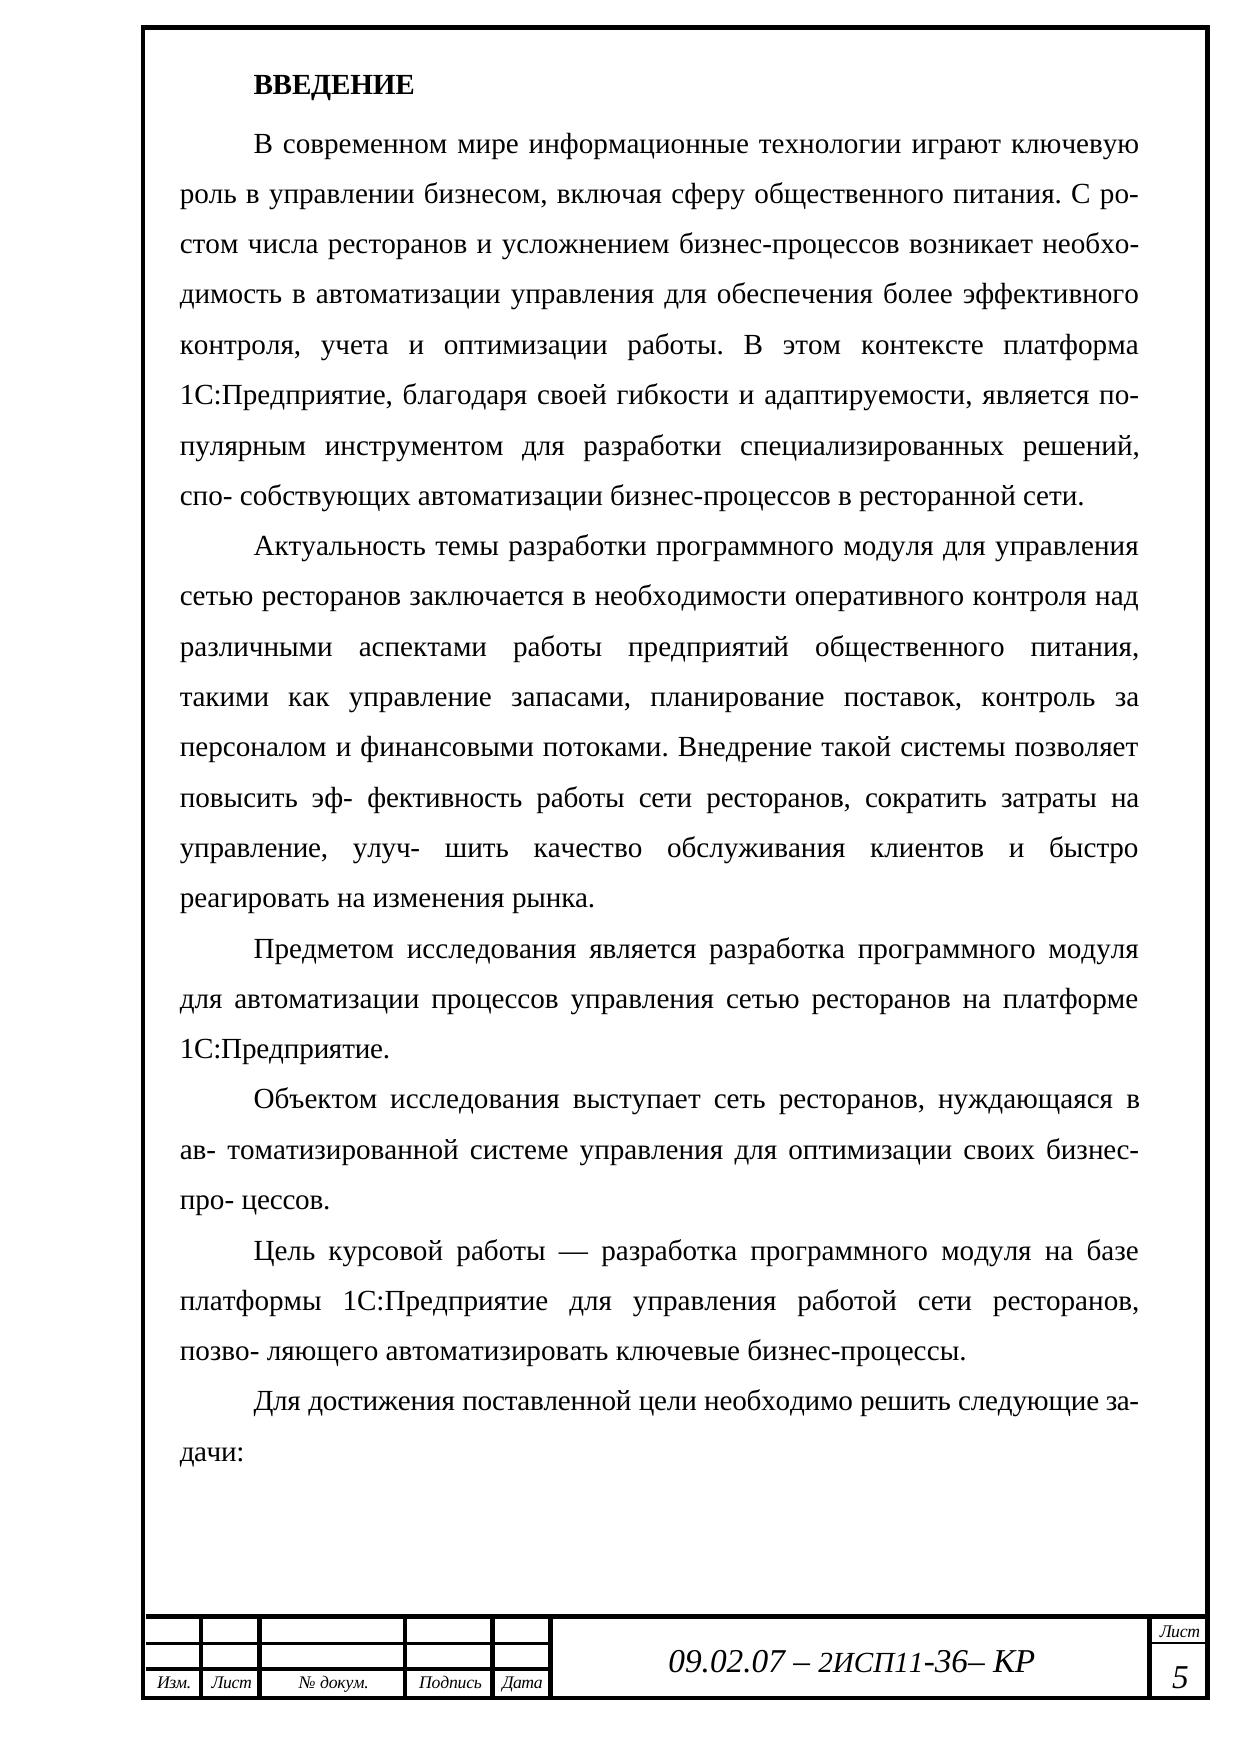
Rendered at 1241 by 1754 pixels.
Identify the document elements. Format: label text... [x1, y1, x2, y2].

table_cell [145, 1615, 199, 1642]
table_cell [495, 1645, 548, 1666]
table_cell [407, 1619, 490, 1642]
table_cell [262, 1619, 403, 1642]
table_cell [495, 1619, 548, 1642]
table_cell № докум. [262, 1671, 403, 1696]
table_cell Подпись [407, 1671, 490, 1696]
table_cell [407, 1645, 490, 1666]
table_cell Дата [495, 1671, 548, 1696]
table_cell [145, 1643, 199, 1666]
table_cell [203, 1619, 257, 1642]
table_cell [262, 1645, 403, 1666]
table_cell [203, 1645, 257, 1666]
table_header ВВЕДЕНИЕ В современном мире информационные технологии играют ключевую роль в управлении бизнесом, включая сферу общественного питания. С ро- стом числа ресторанов и усложнением бизнес-процессов возникает необхо- димость в автоматизации управления для обеспечения более эффективного контроля, учета и оптимизации работы. В этом контексте платформа 1С:Предприятие, благодаря своей гибкости и адаптируемости, является по- пулярным инструментом для разработки специализированных решений, спо- собствующих автоматизации бизнес-процессов в ресторанной сети. Актуальность темы разработки программного модуля для управления сетью ресторанов заключается в необходимости оперативного контроля над различными аспектами работы предприятий общественного питания, такими как управление запасами, планирование поставок, контроль за персоналом и финансовыми потоками. Внедрение такой системы позволяет повысить эф- фективность работы сети ресторанов, сократить затраты на управление, улуч- шить качество обслуживания клиентов и быстро реагировать на изменения рынка. Предметом исследования является разработка программного модуля для автоматизации процессов управления сетью ресторанов на платформе 1С:Предприятие. Объектом исследования выступает сеть ресторанов, нуждающаяся в ав- томатизированной системе управления для оптимизации своих бизнес-про- цессов. Цель курсовой работы — разработка программного модуля на базе платформы 1С:Предприятие для управления работой сети ресторанов, позво- ляющего автоматизировать ключевые бизнес-процессы. Для достижения поставленной цели необходимо решить следующие за- дачи: [145, 30, 1205, 1614]
table_cell Лист [203, 1671, 257, 1696]
table_cell 5 [1152, 1644, 1205, 1696]
table_cell 09.02.07 – 2ИСП11-36– КР [553, 1619, 1147, 1696]
table_cell Лист [1152, 1619, 1205, 1642]
table_cell Изм. [145, 1668, 199, 1696]
